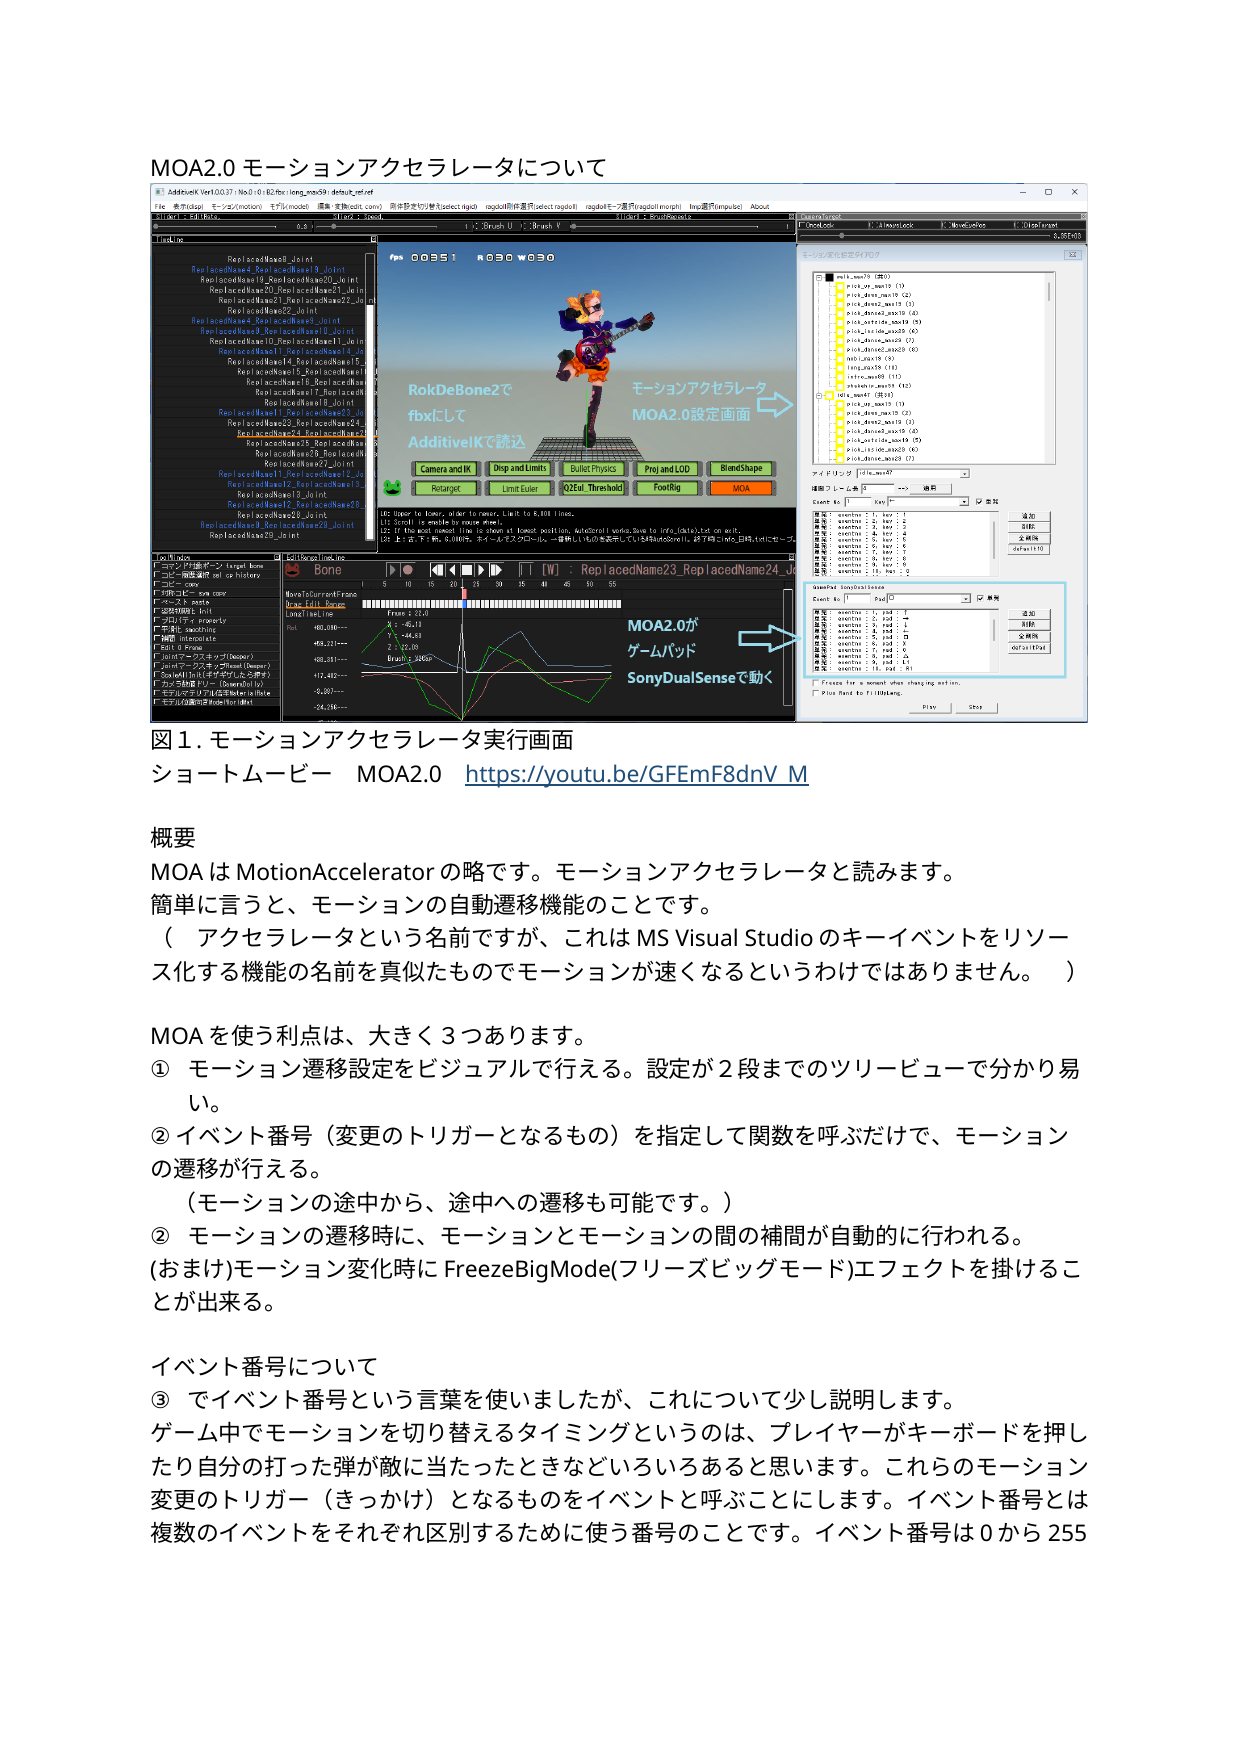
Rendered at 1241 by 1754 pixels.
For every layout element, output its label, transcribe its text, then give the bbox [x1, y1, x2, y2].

text (おまけ)モーション変化時にFreezeBigMode(フリーズビッグモード)エフェクトを掛けることが出来る。 [150, 1251, 1090, 1317]
text （ アクセラレータという名前ですが、これはMS Visual Studioのキーイベントをリソース化する機能の名前を真似たものでモーションが速くなるというわけではありません。 ） [150, 920, 1090, 987]
list モーションの遷移時に、モーションとモーションの間の補間が自動的に行われる。 [150, 1218, 1090, 1251]
text イベント番号について [150, 1349, 1090, 1382]
text MOAを使う利点は、大きく３つあります。 [150, 1018, 1090, 1051]
text 概要 [150, 820, 1090, 853]
text （モーションの途中から、途中への遷移も可能です。） [150, 1184, 1090, 1218]
text MOAはMotionAcceleratorの略です。モーションアクセラレータと読みます。 [150, 853, 1090, 887]
text 図１. モーションアクセラレータ実行画面 [150, 722, 1090, 756]
text 簡単に言うと、モーションの自動遷移機能のことです。 [150, 887, 1090, 920]
text ②イベント番号（変更のトリガーとなるもの）を指定して関数を呼ぶだけで、モーションの遷移が行える。 [150, 1118, 1090, 1184]
text ショートムービー MOA2.0 https://youtu.be/GFEmF8dnV_M [150, 756, 1090, 789]
text MOA2.0 モーションアクセラレータについて [150, 150, 1090, 183]
list モーション遷移設定をビジュアルで行える。設定が２段までのツリービューで分かり易い。 [150, 1051, 1090, 1118]
picture [150, 183, 1088, 723]
list でイベント番号という言葉を使いましたが、これについて少し説明します。 [150, 1382, 1090, 1415]
